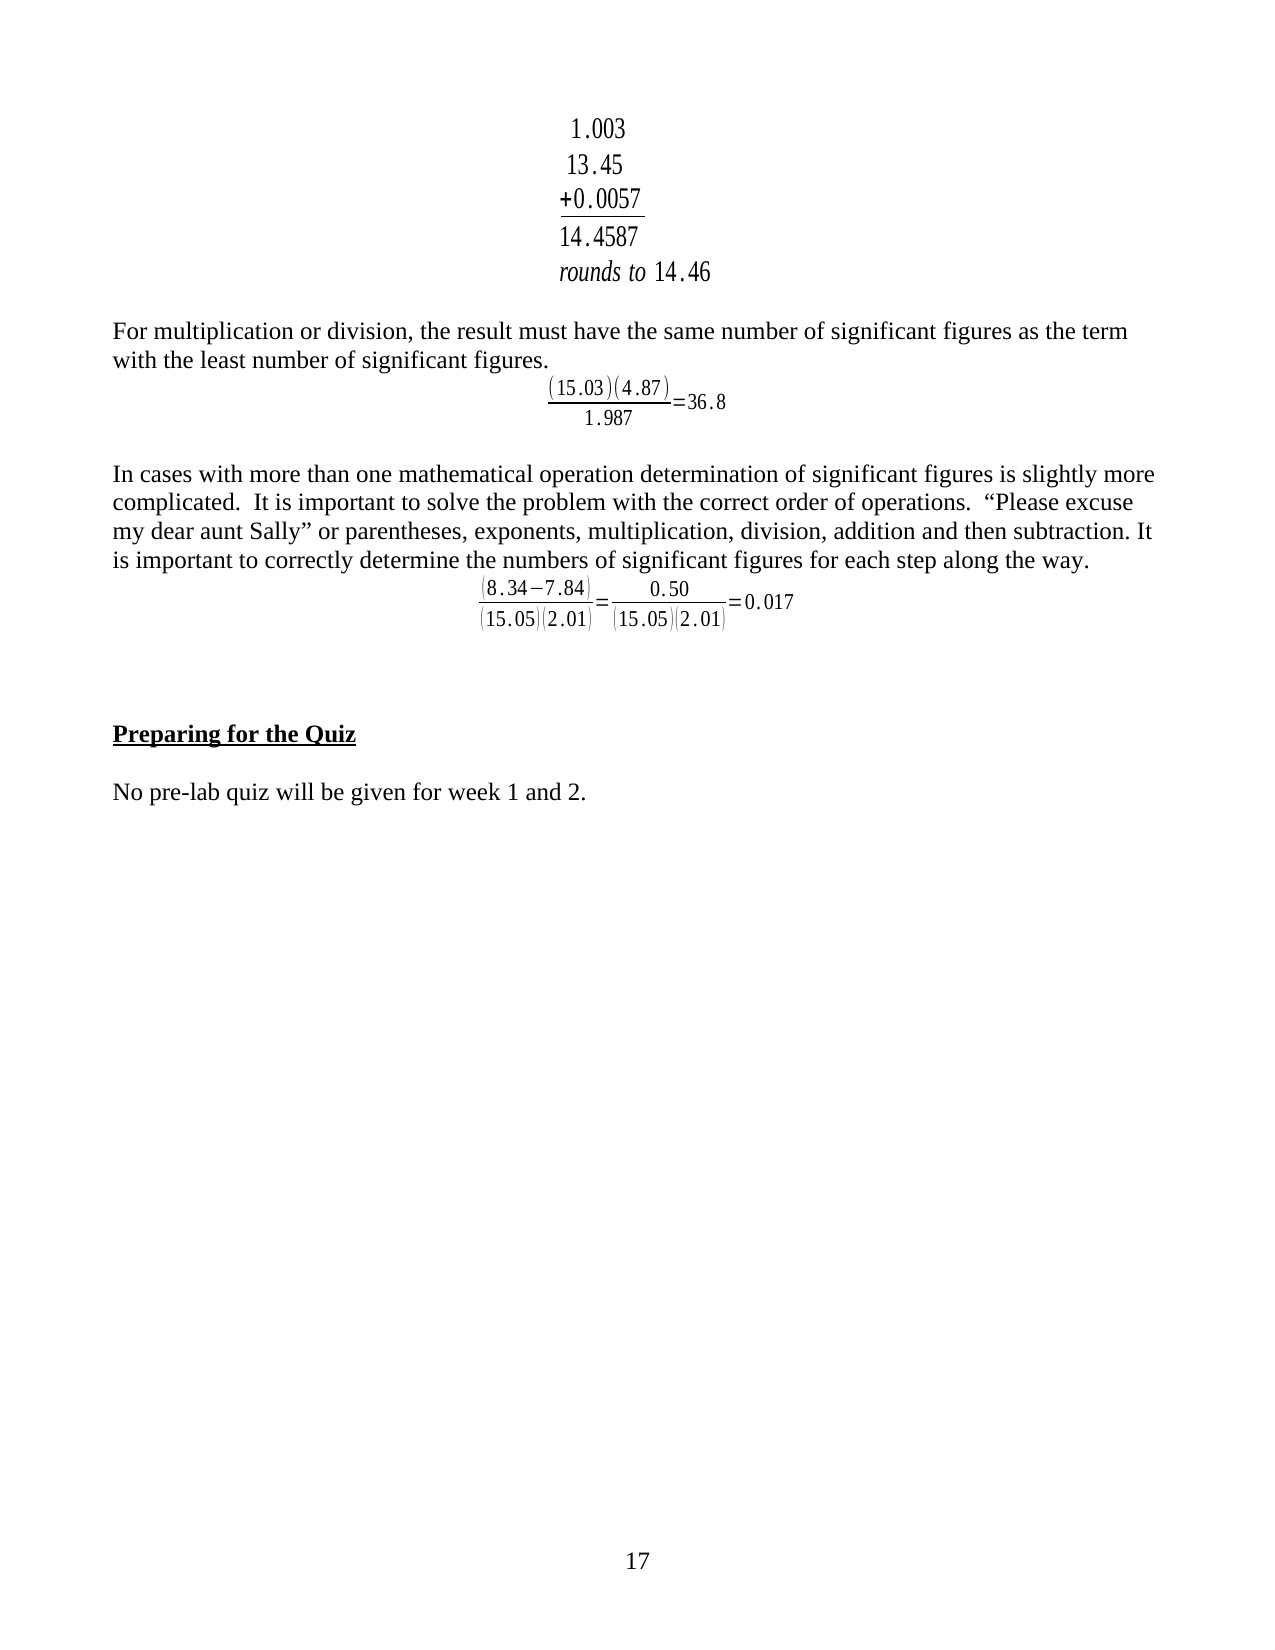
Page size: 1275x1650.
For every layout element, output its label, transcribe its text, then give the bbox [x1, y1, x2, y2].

text For multiplication or division, the result must have the same number of significant figures as the term with the least number of significant figures. [112, 316, 1162, 374]
text No pre-lab quiz will be given for week 1 and 2. [112, 777, 1162, 806]
text In cases with more than one mathematical operation determination of significant figures is slightly more complicated. It is important to solve the problem with the correct order of operations. “Please excuse my dear aunt Sally” or parentheses, exponents, multiplication, division, addition and then subtraction. It is important to correctly determine the numbers of significant figures for each step along the way. [112, 459, 1162, 574]
text Preparing for the Quiz [112, 719, 1162, 748]
